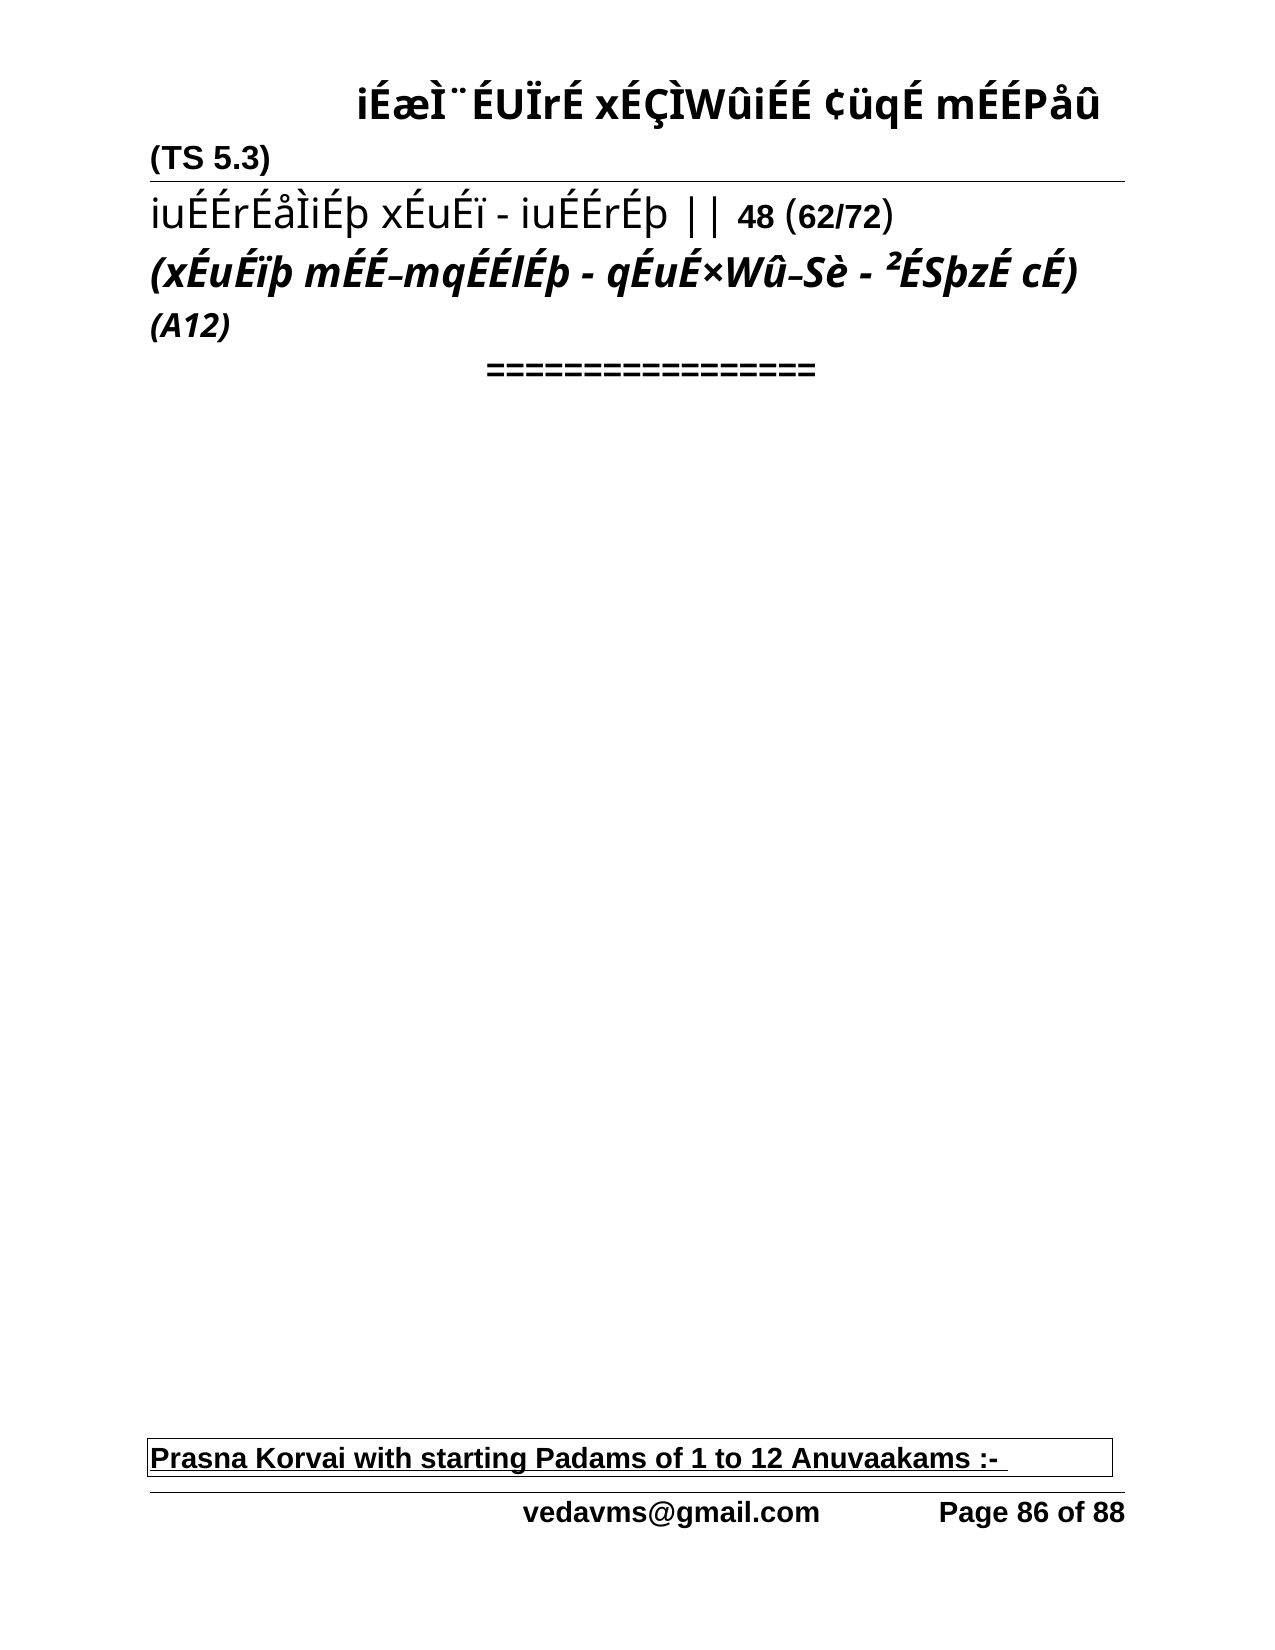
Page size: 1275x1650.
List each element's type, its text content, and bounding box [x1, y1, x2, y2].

text pÉuÉ–irÉµÉþxrÉ | AµÉþxrÉ xÉuÉï–iuÉÉrÉþ | xÉ–uÉÉï–iuÉÉrÉåÌiÉþ xÉuÉï - iuÉÉrÉþ || 48 (62/72) [150, 184, 1198, 241]
text (xÉuÉïþ mÉÉ–mqÉÉlÉþ - qÉuÉ×Wû–Sè - ²ÉSþzÉ cÉ) (A12) [150, 243, 1154, 348]
text ================= [150, 350, 1154, 388]
text Prasna Korvai with starting Padams of 1 to 12 Anuvaakams :- [148, 1439, 1112, 1476]
